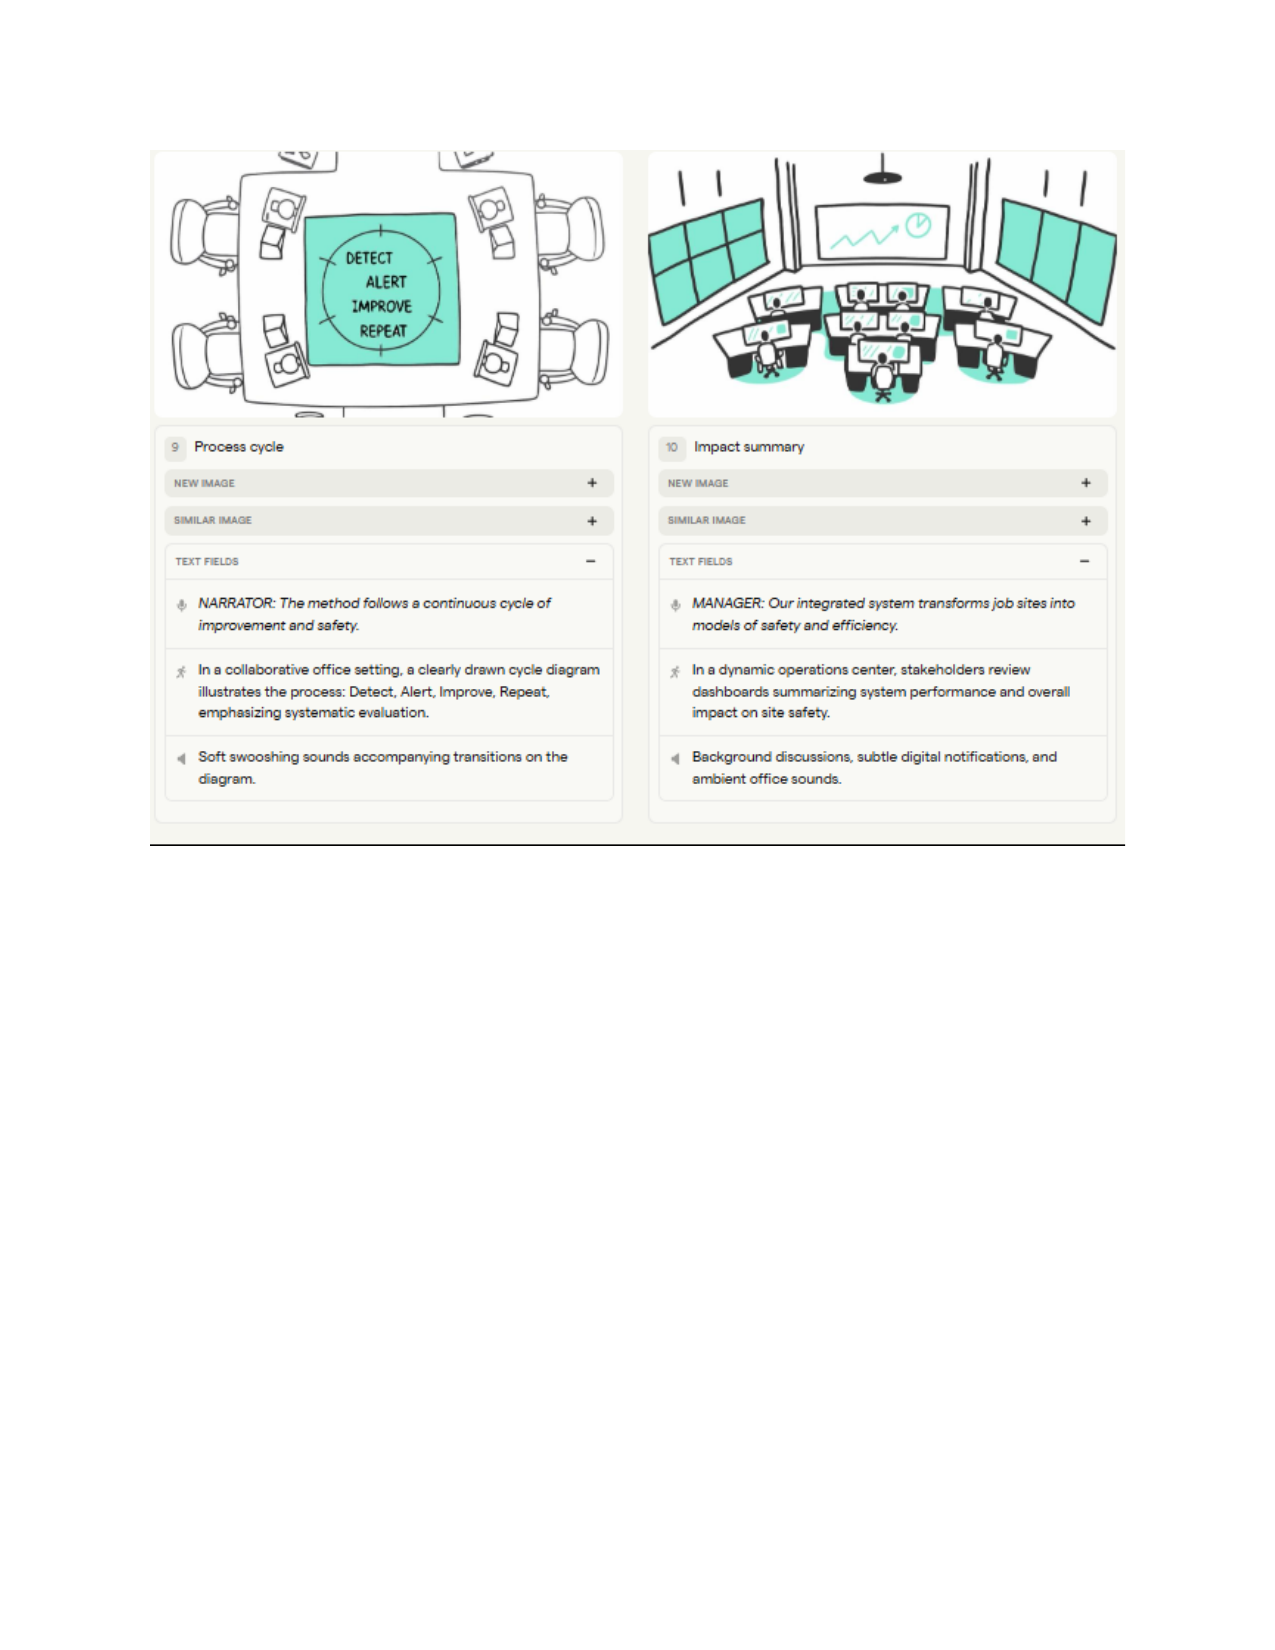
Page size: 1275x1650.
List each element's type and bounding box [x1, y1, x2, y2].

picture [150, 150, 1125, 846]
